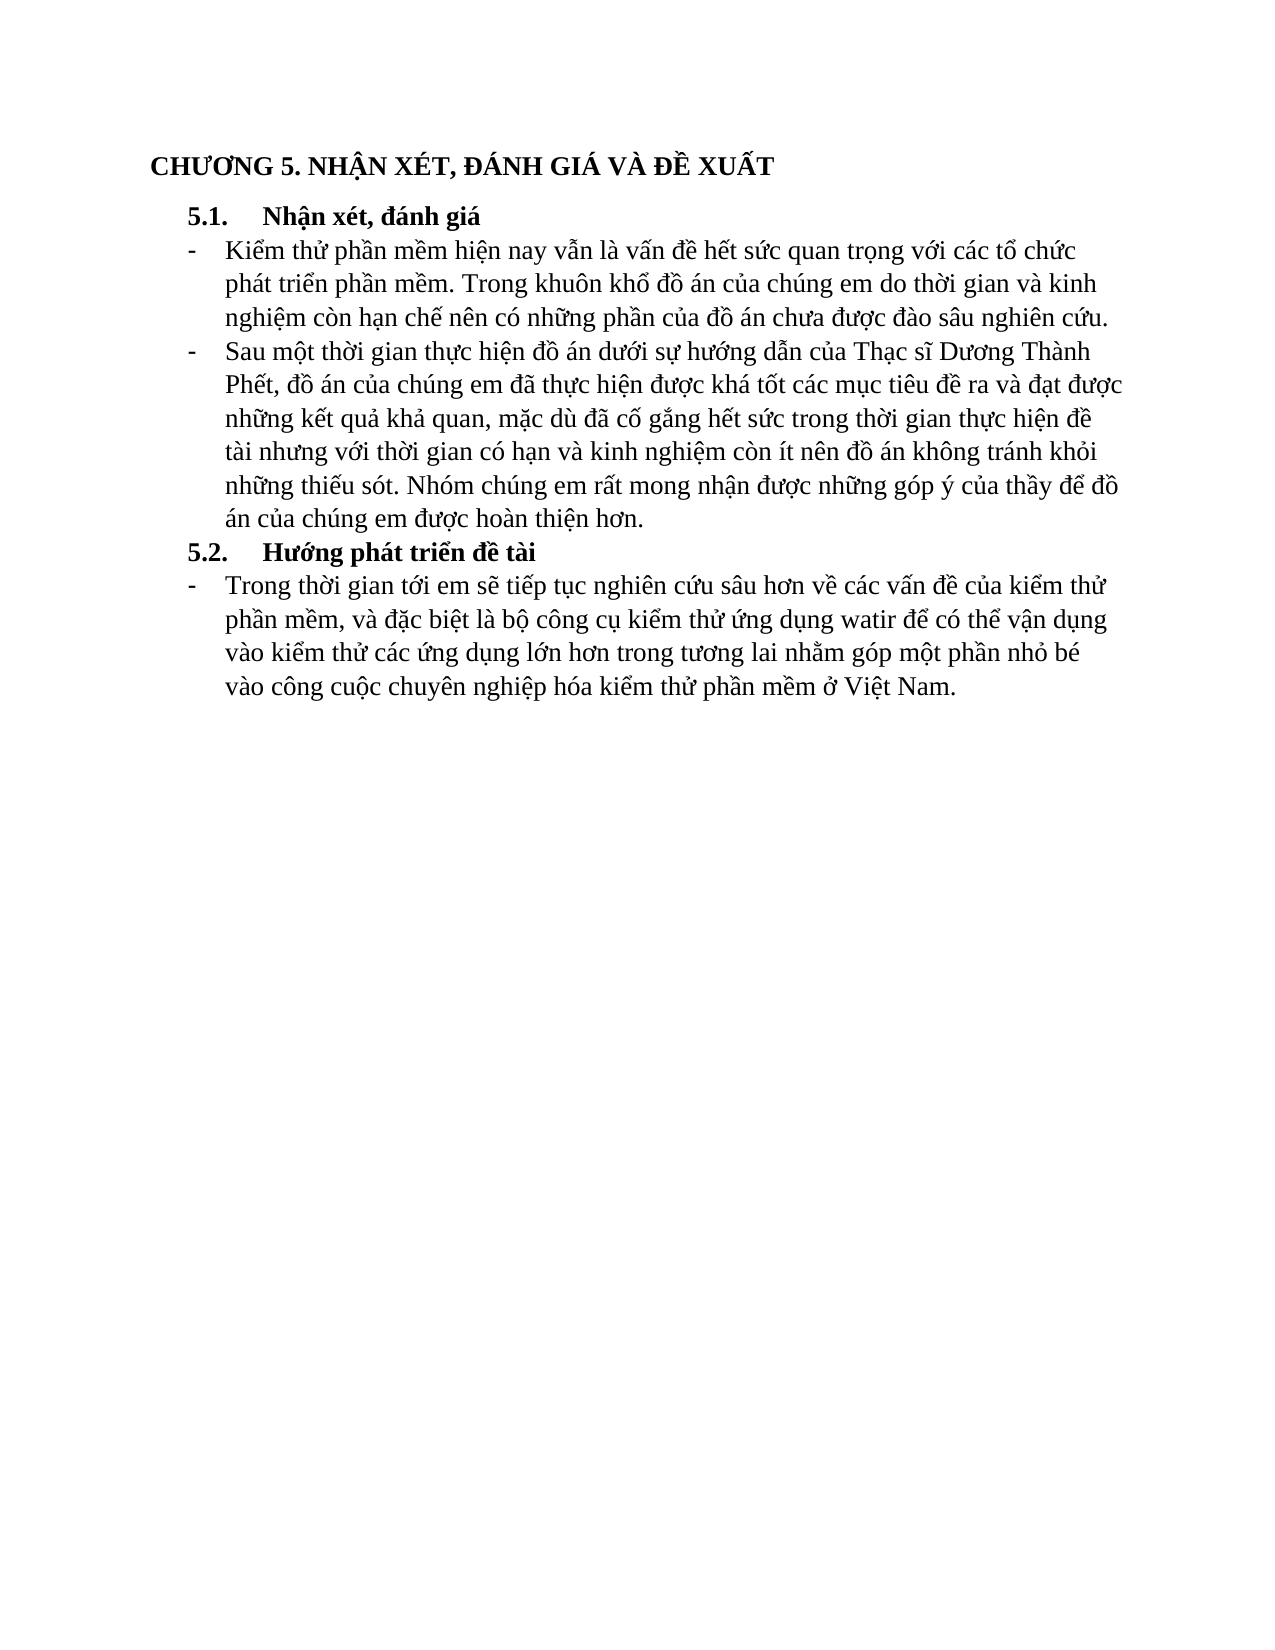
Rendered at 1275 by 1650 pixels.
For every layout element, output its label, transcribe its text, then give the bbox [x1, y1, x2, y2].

text CHƯƠNG 5. NHẬN XÉT, ĐÁNH GIÁ VÀ ĐỀ XUẤT [150, 150, 1125, 181]
list Sau một thời gian thực hiện đồ án dưới sự hướng dẫn của Thạc sĩ Dương Thành Phết, đồ án của chúng em đã thực hiện được khá tốt các mục tiêu đề ra và đạt được những kết quả khả quan, mặc dù đã cố gắng hết sức trong thời gian thực hiện đề tài nhưng với thời gian có hạn và kinh nghiệm còn ít nên đồ án không tránh khỏi những thiếu sót. Nhóm chúng em rất mong nhận được những góp ý của thầy để đồ án của chúng em được hoàn thiện hơn. [187, 334, 1125, 533]
list Hướng phát triển đề tài [187, 536, 1125, 567]
list Trong thời gian tới em sẽ tiếp tục nghiên cứu sâu hơn về các vấn đề của kiểm thử phần mềm, và đặc biệt là bộ công cụ kiểm thử ứng dụng watir để có thể vận dụng vào kiểm thử các ứng dụng lớn hơn trong tương lai nhằm góp một phần nhỏ bé vào công cuộc chuyên nghiệp hóa kiểm thử phần mềm ở Việt Nam. [187, 569, 1125, 701]
list Kiểm thử phần mềm hiện nay vẫn là vấn đề hết sức quan trọng với các tổ chức phát triển phần mềm. Trong khuôn khổ đồ án của chúng em do thời gian và kinh nghiệm còn hạn chế nên có những phần của đồ án chưa được đào sâu nghiên cứu. [187, 234, 1125, 332]
list Nhận xét, đánh giá [187, 200, 1125, 231]
